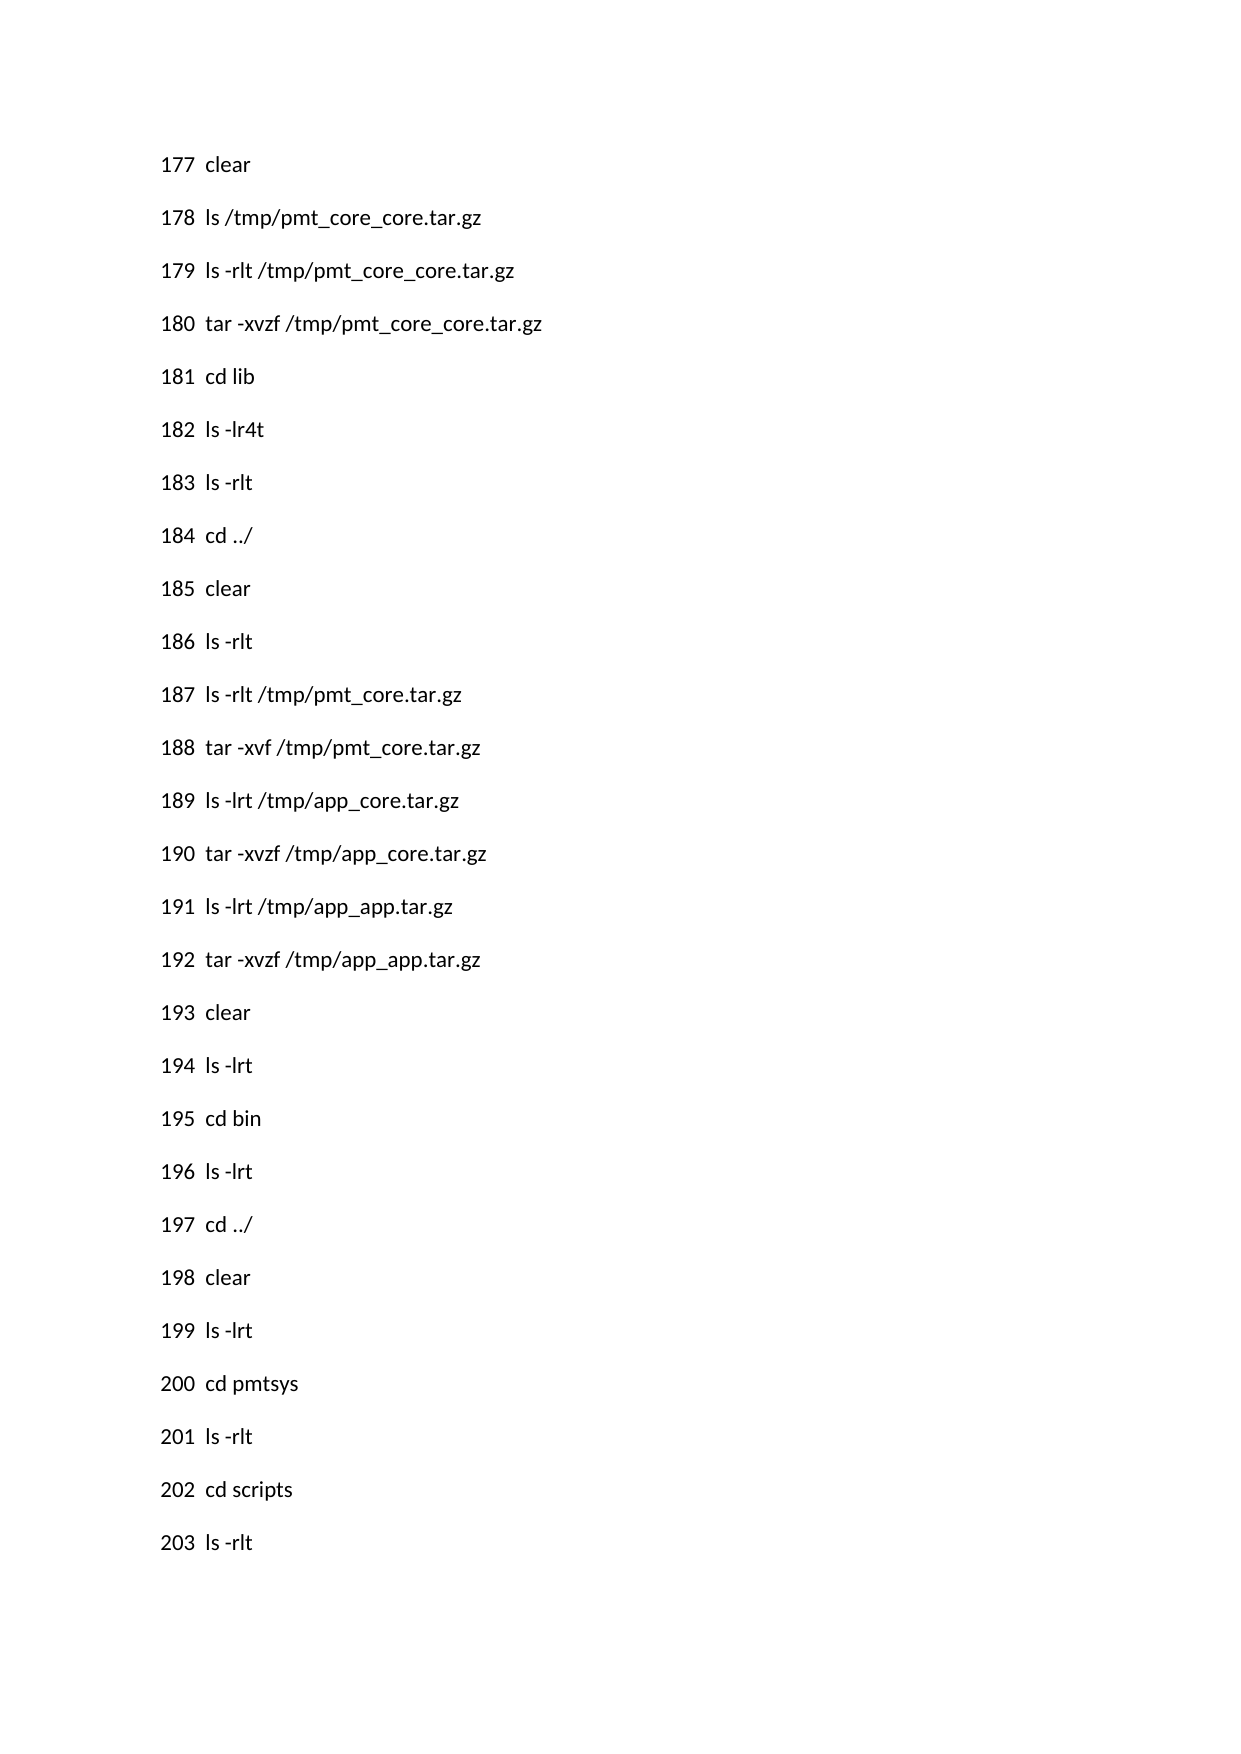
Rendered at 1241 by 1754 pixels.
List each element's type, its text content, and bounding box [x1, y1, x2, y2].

text 201 ls -rlt [150, 1422, 1090, 1451]
text 181 cd lib [150, 362, 1090, 390]
text 198 clear [150, 1263, 1090, 1291]
text 192 tar -xvzf /tmp/app_app.tar.gz [150, 945, 1090, 973]
text 196 ls -lrt [150, 1157, 1090, 1185]
text 194 ls -lrt [150, 1051, 1090, 1079]
text 178 ls /tmp/pmt_core_core.tar.gz [150, 203, 1090, 231]
text 183 ls -rlt [150, 468, 1090, 496]
text 188 tar -xvf /tmp/pmt_core.tar.gz [150, 733, 1090, 761]
text 185 clear [150, 574, 1090, 602]
text 193 clear [150, 998, 1090, 1026]
text 180 tar -xvzf /tmp/pmt_core_core.tar.gz [150, 309, 1090, 337]
text 203 ls -rlt [150, 1528, 1090, 1557]
text 182 ls -lr4t [150, 415, 1090, 443]
text 184 cd ../ [150, 521, 1090, 549]
text 177 clear [150, 150, 1090, 178]
text 187 ls -rlt /tmp/pmt_core.tar.gz [150, 680, 1090, 708]
text 199 ls -lrt [150, 1316, 1090, 1344]
text 191 ls -lrt /tmp/app_app.tar.gz [150, 892, 1090, 920]
text 195 cd bin [150, 1104, 1090, 1132]
text 190 tar -xvzf /tmp/app_core.tar.gz [150, 839, 1090, 867]
text 186 ls -rlt [150, 627, 1090, 655]
text 202 cd scripts [150, 1476, 1090, 1503]
text 179 ls -rlt /tmp/pmt_core_core.tar.gz [150, 256, 1090, 284]
text 189 ls -lrt /tmp/app_core.tar.gz [150, 786, 1090, 814]
text 200 cd pmtsys [150, 1369, 1090, 1397]
text 197 cd ../ [150, 1210, 1090, 1238]
